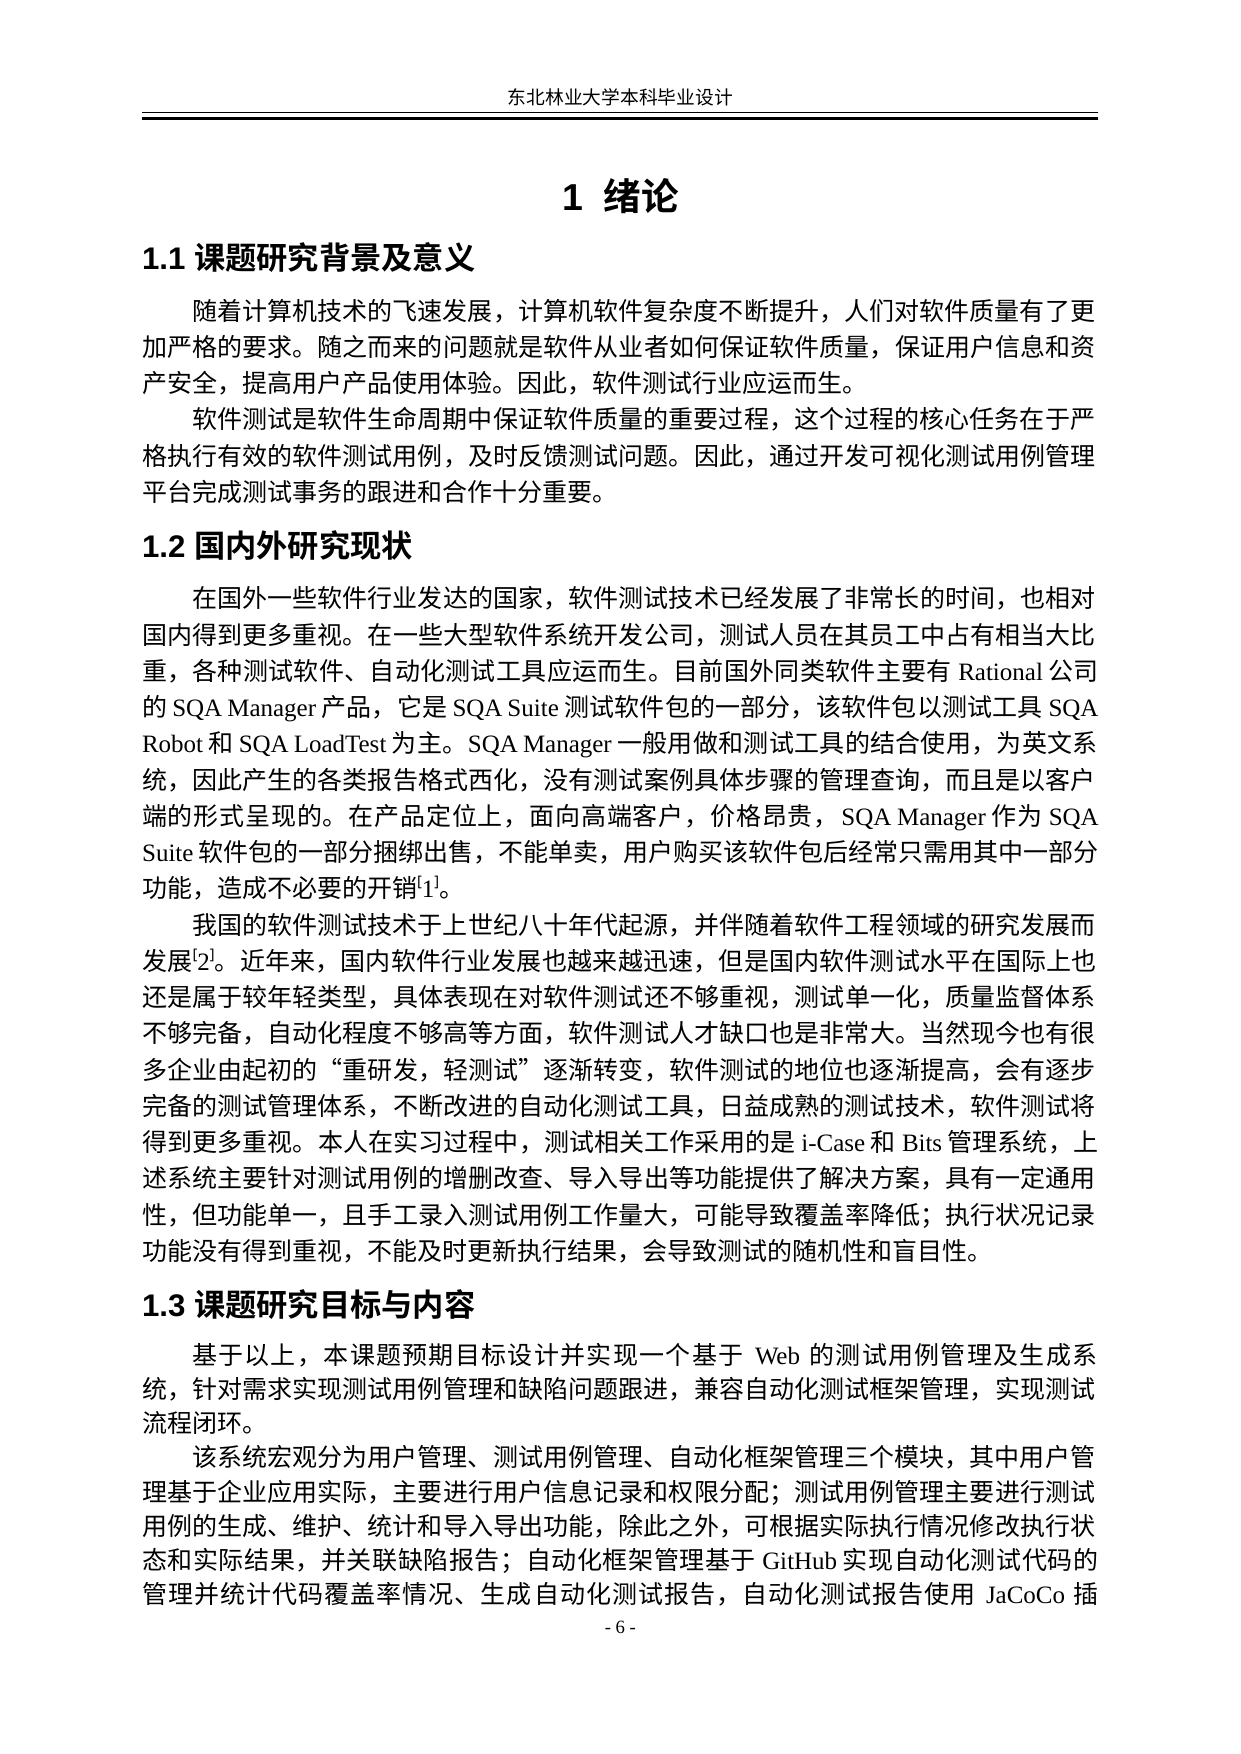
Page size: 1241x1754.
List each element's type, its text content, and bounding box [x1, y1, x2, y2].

subtitle 课题研究目标与内容 [142, 1280, 1098, 1325]
subtitle 课题研究背景及意义 [142, 233, 1098, 279]
subtitle 国内外研究现状 [142, 521, 1098, 566]
text 我国的软件测试技术于上世纪八十年代起源，并伴随着软件工程领域的研究发展而发展[]。近年来，国内软件行业发展也越来越迅速，但是国内软件测试水平在国际上也还是属于较年轻类型，具体表现在对软件测试还不够重视，测试单一化，质量监督体系不够完备，自动化程度不够高等方面，软件测试人才缺口也是非常大。当然现今也有很多企业由起初的“重研发，轻测试”逐渐转变，软件测试的地位也逐渐提高，会有逐步完备的测试管理体系，不断改进的自动化测试工具，日益成熟的测试技术，软件测试将得到更多重视。本人在实习过程中，测试相关工作采用的是i-Case和 Bits管理系统，上述系统主要针对测试用例的增删改查、导入导出等功能提供了解决方案，具有一定通用性，但功能单一，且手工录入测试用例工作量大，可能导致覆盖率降低；执行状况记录功能没有得到重视，不能及时更新执行结果，会导致测试的随机性和盲目性。 [142, 905, 1098, 1268]
subtitle 绪论 [142, 167, 1098, 221]
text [142, 1440, 1098, 1610]
text 随着计算机技术的飞速发展，计算机软件复杂度不断提升，人们对软件质量有了更加严格的要求。随之而来的问题就是软件从业者如何保证软件质量，保证用户信息和资产安全，提高用户产品使用体验。因此，软件测试行业应运而生。 [142, 291, 1098, 400]
text 基于以上，本课题预期目标设计并实现一个基于 Web 的测试用例管理及生成系统，针对需求实现测试用例管理和缺陷问题跟进，兼容自动化测试框架管理，实现测试流程闭环。 [142, 1338, 1098, 1440]
text 软件测试是软件生命周期中保证软件质量的重要过程，这个过程的核心任务在于严格执行有效的软件测试用例，及时反馈测试问题。因此，通过开发可视化测试用例管理平台完成测试事务的跟进和合作十分重要。 [142, 400, 1098, 509]
text 在国外一些软件行业发达的国家，软件测试技术已经发展了非常长的时间，也相对国内得到更多重视。在一些大型软件系统开发公司，测试人员在其员工中占有相当大比重，各种测试软件、自动化测试工具应运而生。目前国外同类软件主要有Rational公司的SQA Manager产品，它是SQA Suite测试软件包的一部分，该软件包以测试工具SQA Robot和SQA LoadTest为主。SQA Manager一般用做和测试工具的结合使用，为英文系统，因此产生的各类报告格式西化，没有测试案例具体步骤的管理查询，而且是以客户端的形式呈现的。在产品定位上，面向高端客户，价格昂贵，SQA Manager作为SQA Suite软件包的一部分捆绑出售，不能单卖，用户购买该软件包后经常只需用其中一部分功能，造成不必要的开销[]。 [142, 579, 1098, 905]
